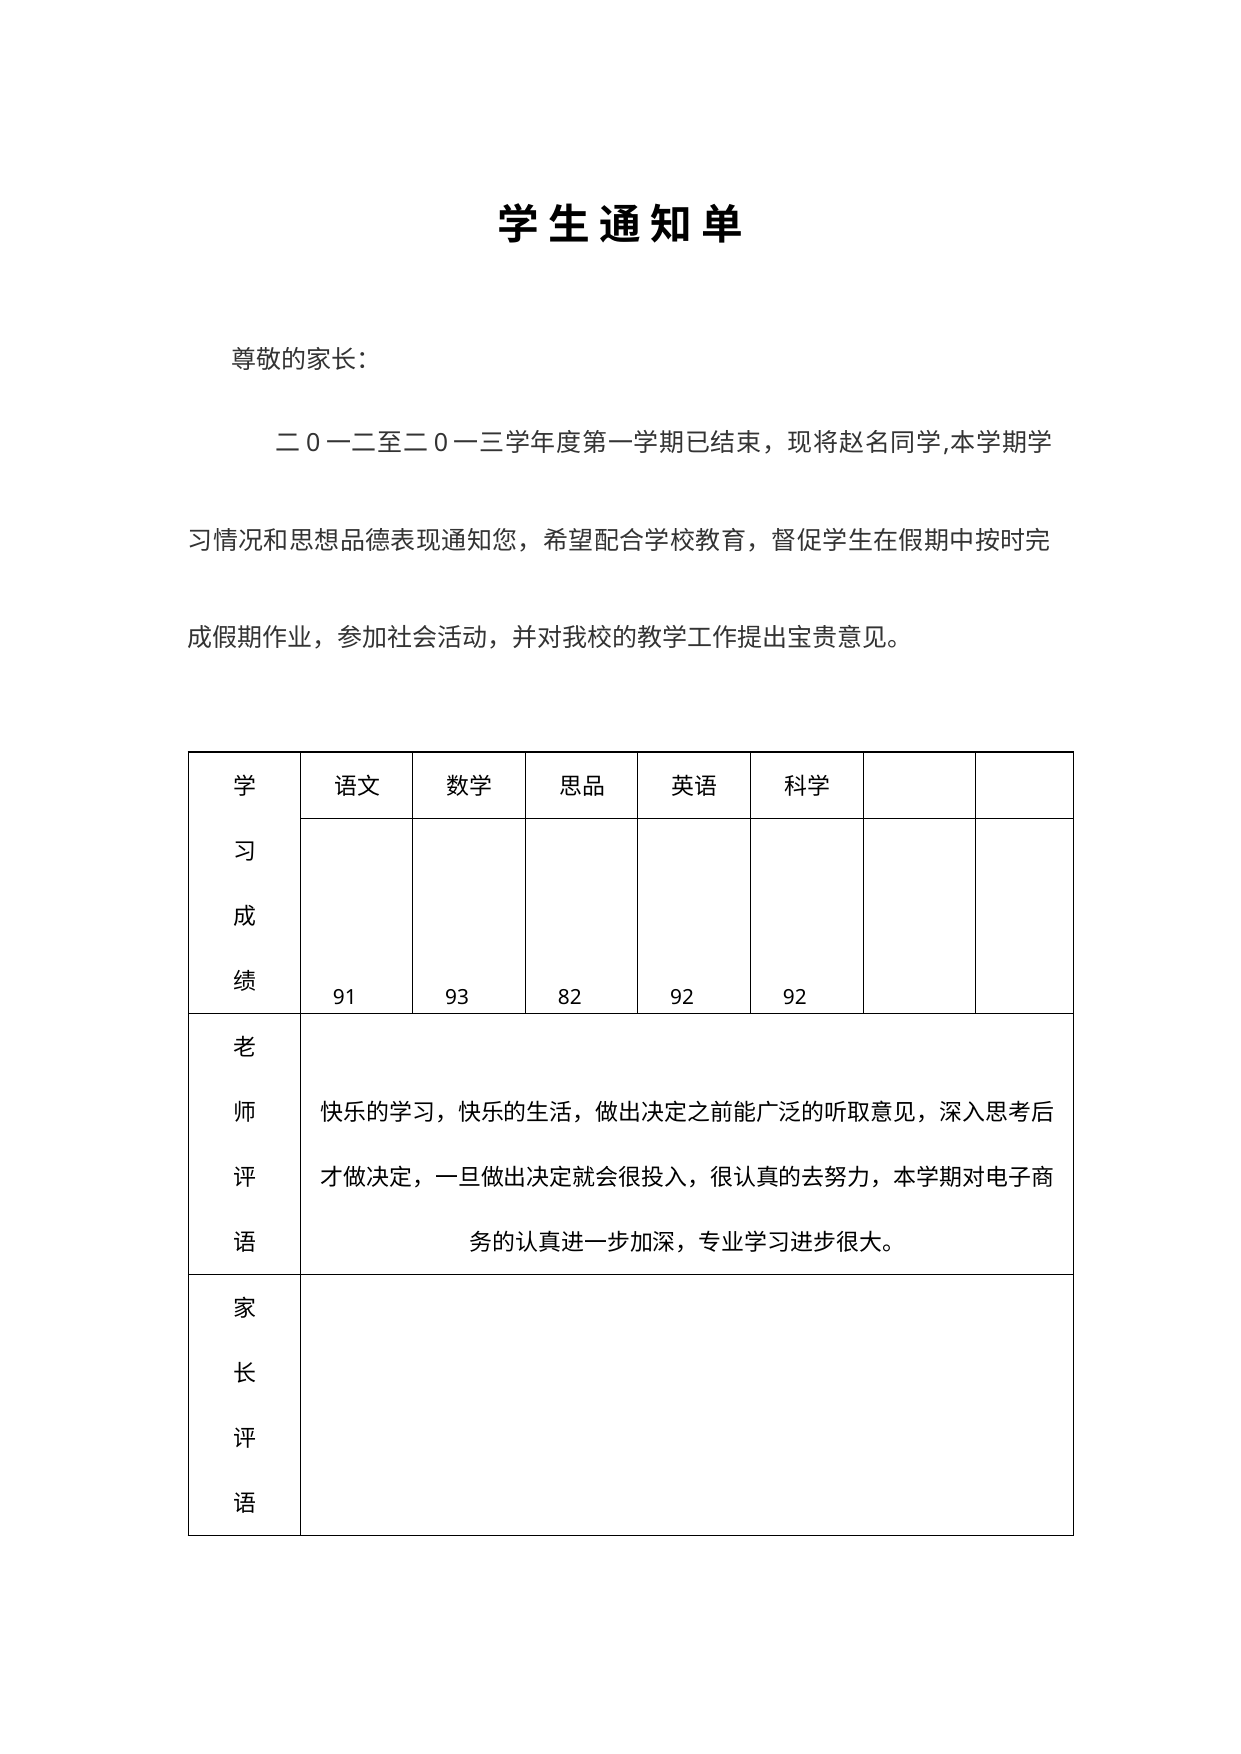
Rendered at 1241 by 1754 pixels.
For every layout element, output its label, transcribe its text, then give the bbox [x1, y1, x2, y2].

table_header 英语 [638, 753, 750, 817]
table_cell [976, 819, 1073, 1012]
text 尊敬的家长： [187, 325, 1053, 390]
table_header 学 习 成 绩 [189, 753, 300, 1012]
table_cell 92 [638, 819, 750, 1012]
table_header 科学 [751, 753, 863, 817]
table_cell [301, 1275, 1073, 1534]
table_cell 82 [526, 819, 637, 1012]
table_cell 91 [301, 819, 412, 1012]
table_cell 93 [413, 819, 525, 1012]
table_cell 老 师 评 语 [189, 1014, 300, 1273]
table_header [864, 753, 975, 817]
table_header 数学 [413, 753, 525, 817]
table_header 思品 [526, 753, 637, 817]
text 二0一二至二0一三学年度第一学期已结束，现将赵名同学,本学期学习情况和思想品德表现通知您，希望配合学校教育，督促学生在假期中按时完成假期作业，参加社会活动，并对我校的教学工作提出宝贵意见。 [187, 408, 1053, 668]
table_cell [864, 819, 975, 1012]
subtitle 学 生 通 知 单 [187, 189, 1053, 254]
table_cell 家 长 评 语 [189, 1275, 300, 1534]
table_header 语文 [301, 753, 412, 817]
table_cell 92 [751, 819, 863, 1012]
table_cell 快乐的学习，快乐的生活，做出决定之前能广泛的听取意见，深入思考后才做决定，一旦做出决定就会很投入，很认真的去努力，本学期对电子商务的认真进一步加深，专业学习进步很大。 [301, 1014, 1073, 1273]
table_header [976, 753, 1073, 817]
